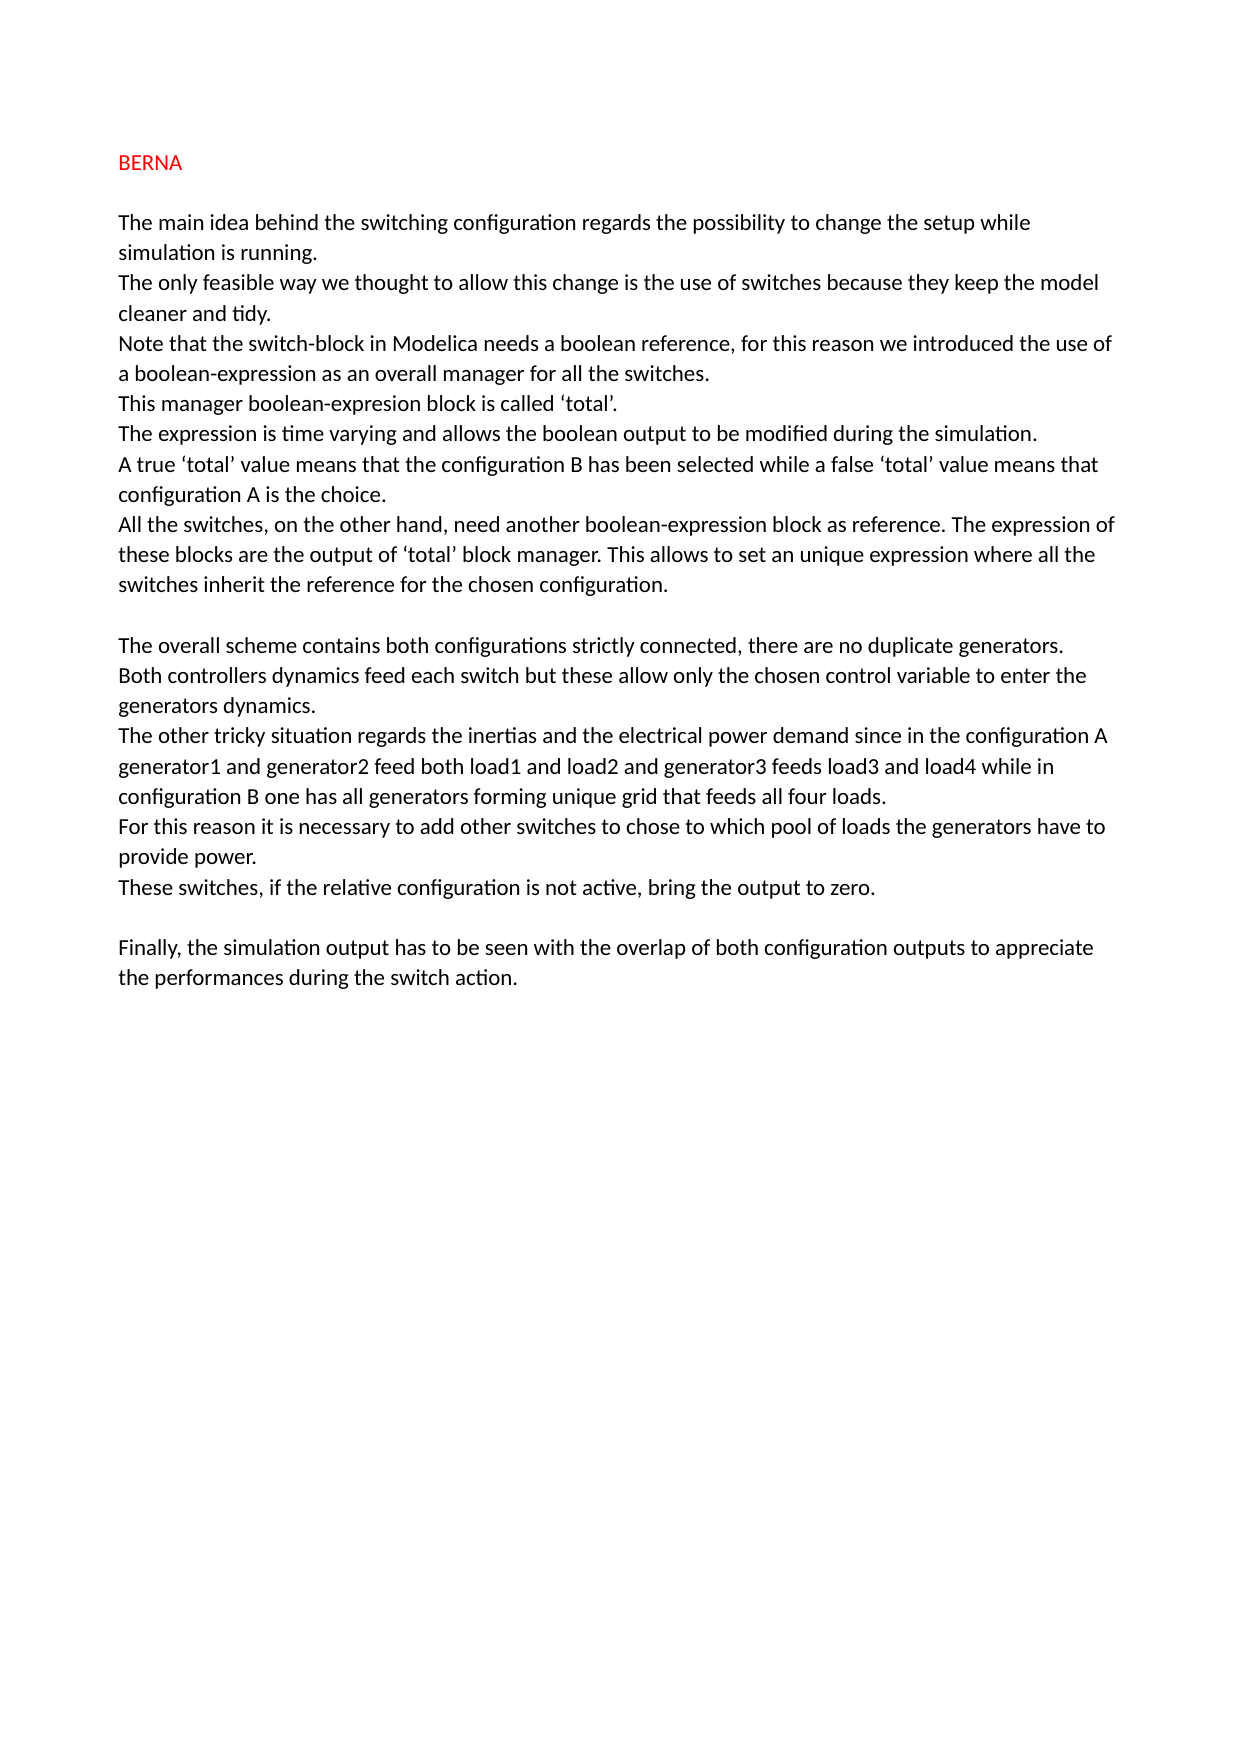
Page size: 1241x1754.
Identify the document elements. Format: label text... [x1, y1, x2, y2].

text A true ‘total’ value means that the configuration B has been selected while a false ‘total’ value means that configuration A is the choice. [118, 450, 1122, 508]
text Both controllers dynamics feed each switch but these allow only the chosen control variable to enter the generators dynamics. [118, 661, 1122, 719]
text The other tricky situation regards the inertias and the electrical power demand since in the configuration A generator1 and generator2 feed both load1 and load2 and generator3 feeds load3 and load4 while in configuration B one has all generators forming unique grid that feeds all four loads. [118, 722, 1122, 810]
text This manager boolean-expresion block is called ‘total’. [118, 389, 1122, 417]
text The expression is time varying and allows the boolean output to be modified during the simulation. [118, 419, 1122, 447]
text Finally, the simulation output has to be seen with the overlap of both configuration outputs to appreciate the performances during the switch action. [118, 933, 1122, 991]
text The main idea behind the switching configuration regards the possibility to change the setup while simulation is running. [118, 208, 1122, 266]
text These switches, if the relative configuration is not active, bring the output to zero. [118, 873, 1122, 901]
text For this reason it is necessary to add other switches to chose to which pool of loads the generators have to provide power. [118, 812, 1122, 870]
text BERNA [118, 148, 1122, 176]
text All the switches, on the other hand, need another boolean-expression block as reference. The expression of these blocks are the output of ‘total’ block manager. This allows to set an unique expression where all the switches inherit the reference for the chosen configuration. [118, 510, 1122, 598]
text The only feasible way we thought to allow this change is the use of switches because they keep the model cleaner and tidy. [118, 268, 1122, 327]
text The overall scheme contains both configurations strictly connected, there are no duplicate generators. [118, 631, 1122, 659]
text Note that the switch-block in Modelica needs a boolean reference, for this reason we introduced the use of a boolean-expression as an overall manager for all the switches. [118, 329, 1122, 387]
